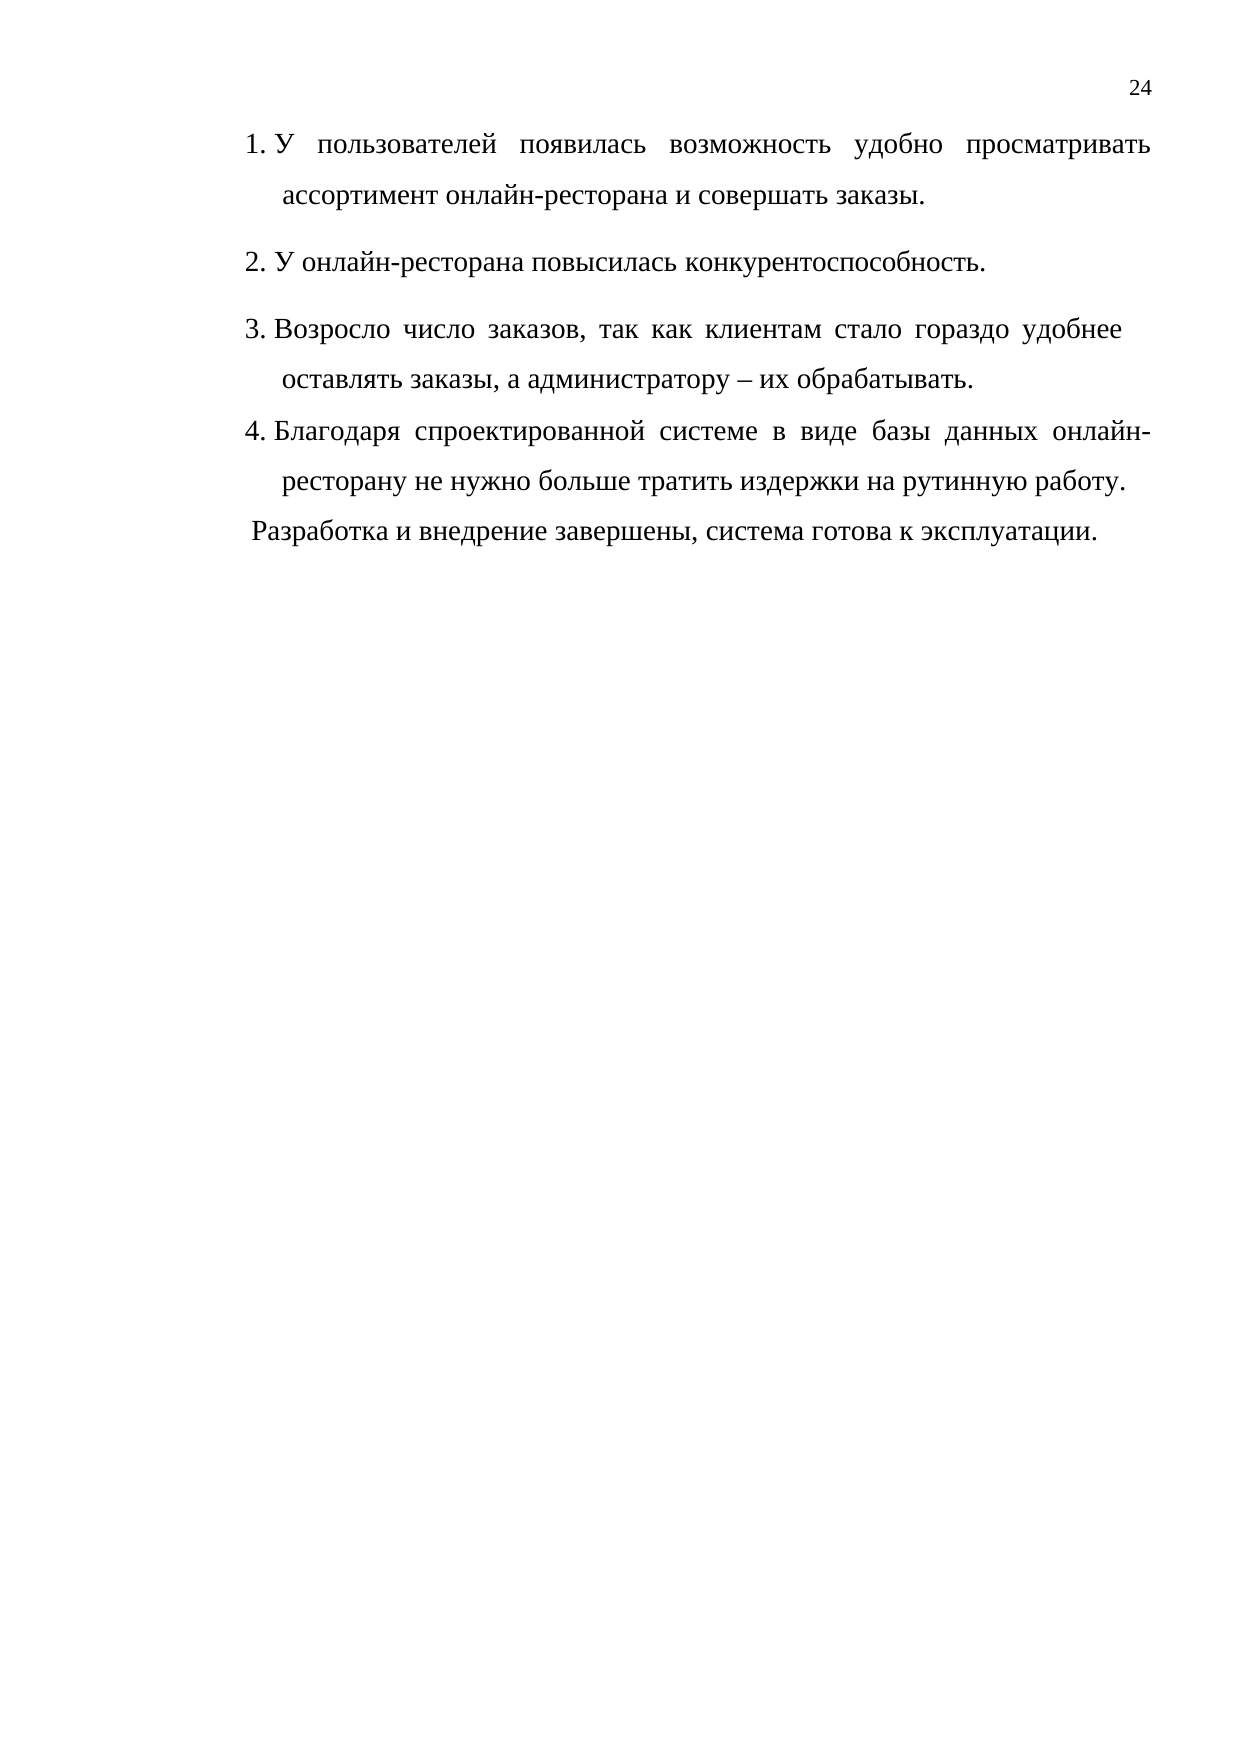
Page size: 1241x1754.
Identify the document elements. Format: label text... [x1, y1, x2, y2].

list У пользователей появилась возможность удобно просматривать ассортимент онлайн-ресторана и совершать заказы. [244, 126, 1152, 210]
text Разработка и внедрение завершены, система готова к эксплуатации. [177, 513, 1152, 547]
list У онлайн-ресторана повысилась конкурентоспособность. [244, 244, 1152, 277]
list Возросло число заказов, так как клиентам стало гораздо удобнее оставлять заказы, а администратору – их обрабатывать. [244, 311, 1123, 395]
list Благодаря спроектированной системе в виде базы данных онлайн-ресторану не нужно больше тратить издержки на рутинную работу. [244, 413, 1152, 497]
